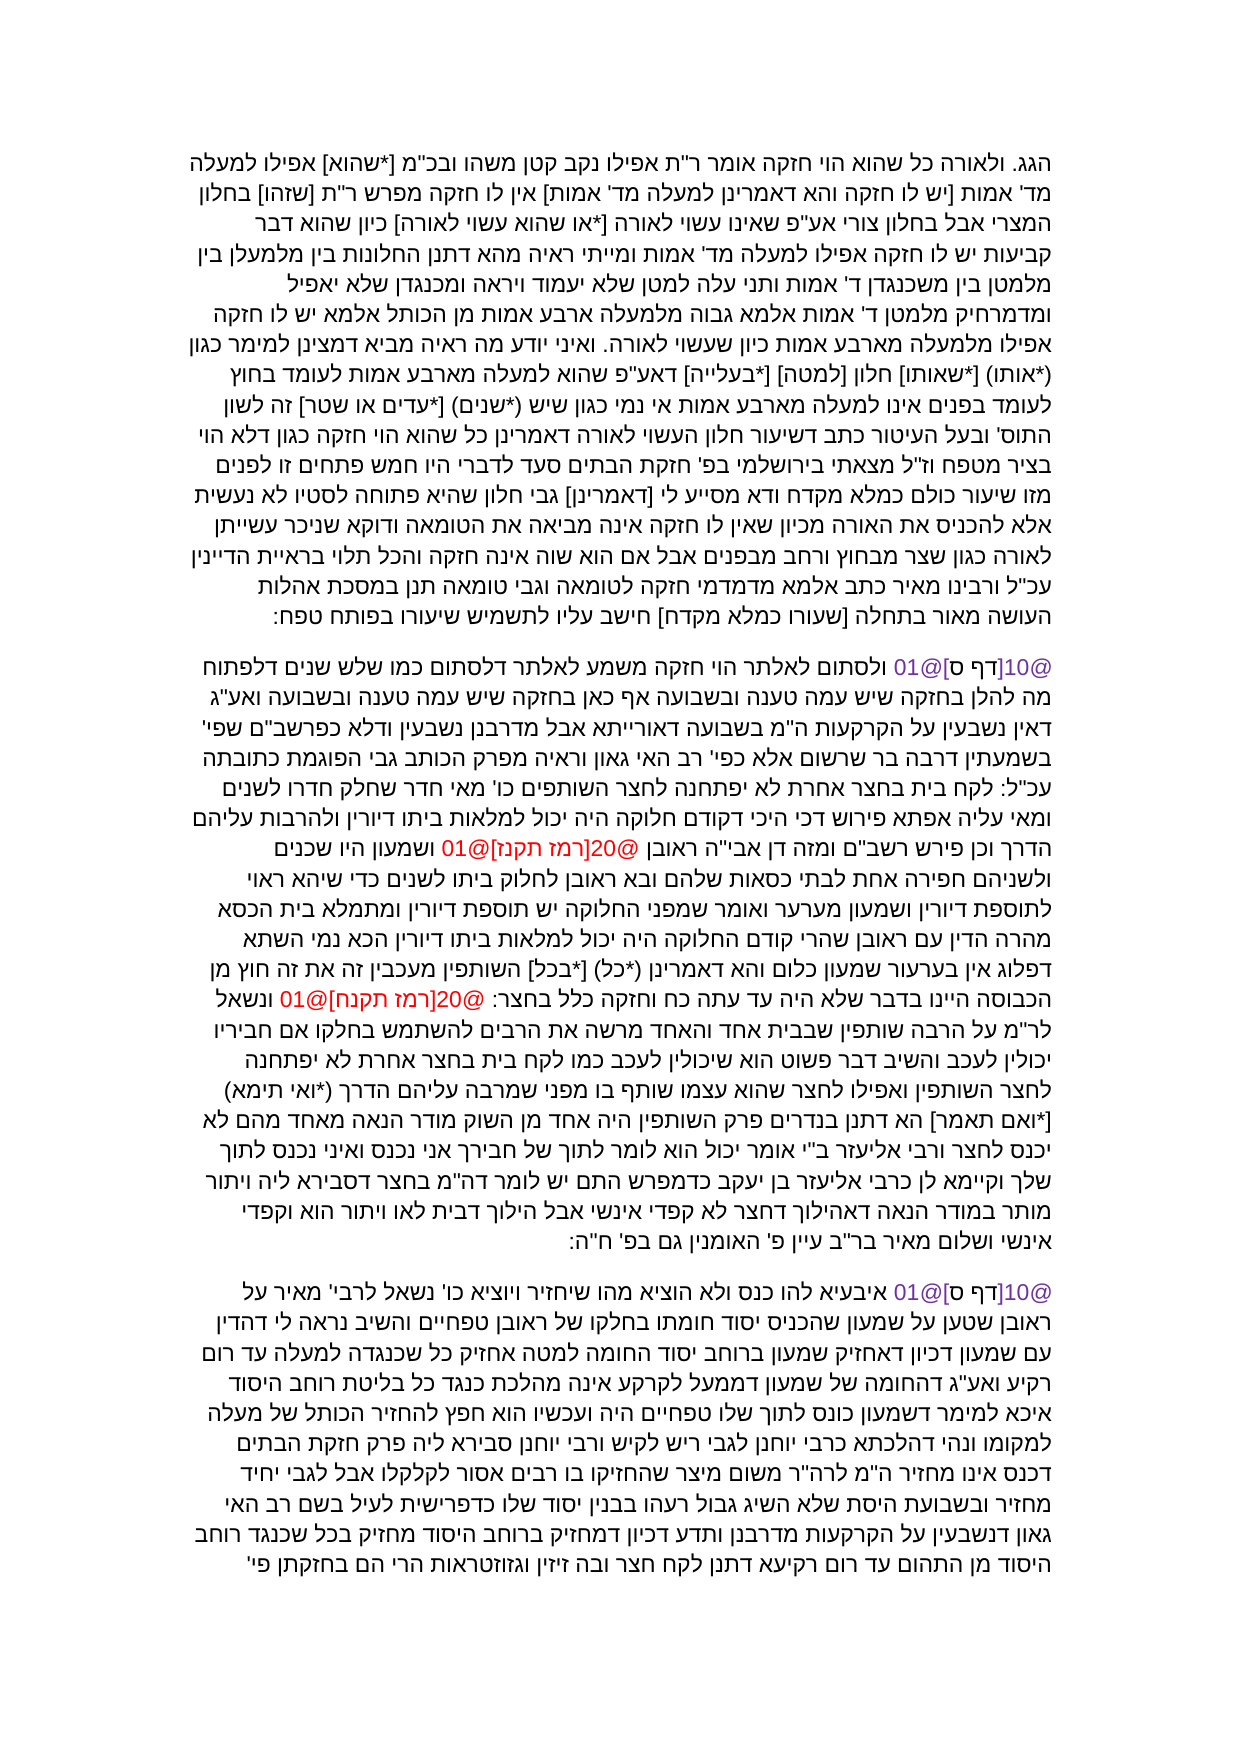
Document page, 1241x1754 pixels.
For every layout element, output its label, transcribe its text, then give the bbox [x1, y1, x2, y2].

text @10[דף ס]@01 ולסתום לאלתר הוי חזקה משמע לאלתר דלסתום כמו שלש שנים דלפתוח מה להלן בחזקה שיש עמה טענה ובשבועה אף כאן בחזקה שיש עמה טענה ובשבועה ואע"ג דאין נשבעין על הקרקעות ה"מ בשבועה דאורייתא אבל מדרבנן נשבעין ודלא כפרשב"ם שפי' בשמעתין דרבה בר שרשום אלא כפי' רב האי גאון וראיה מפרק הכותב גבי הפוגמת כתובתה עכ"ל: לקח בית בחצר אחרת לא יפתחנה לחצר השותפים כו' מאי חדר שחלק חדרו לשנים ומאי עליה אפתא פירוש דכי היכי דקודם חלוקה היה יכול למלאות ביתו דיורין ולהרבות עליהם הדרך וכן פירש רשב"ם ומזה דן אבי"ה ראובן @20[רמז תקנז]@01 ושמעון היו שכנים ולשניהם חפירה אחת לבתי כסאות שלהם ובא ראובן לחלוק ביתו לשנים כדי שיהא ראוי לתוספת דיורין ושמעון מערער ואומר שמפני החלוקה יש תוספת דיורין ומתמלא בית הכסא מהרה הדין עם ראובן שהרי קודם החלוקה היה יכול למלאות ביתו דיורין הכא נמי השתא דפלוג אין בערעור שמעון כלום והא דאמרינן (*כל) [*בכל] השותפין מעכבין זה את זה חוץ מן הכבוסה היינו בדבר שלא היה עד עתה כח וחזקה כלל בחצר: @20[רמז תקנח]@01 ונשאל לר"מ על הרבה שותפין שבבית אחד והאחד מרשה את הרבים להשתמש בחלקו אם חביריו יכולין לעכב והשיב דבר פשוט הוא שיכולין לעכב כמו לקח בית בחצר אחרת לא יפתחנה לחצר השותפין ואפילו לחצר שהוא עצמו שותף בו מפני שמרבה עליהם הדרך (*ואי תימא) [*ואם תאמר] הא דתנן בנדרים פרק השותפין היה אחד מן השוק מודר הנאה מאחד מהם לא יכנס לחצר ורבי אליעזר ב"י אומר יכול הוא לומר לתוך של חבירך אני נכנס ואיני נכנס לתוך שלך וקיימא לן כרבי אליעזר בן יעקב כדמפרש התם יש לומר דה"מ בחצר דסבירא ליה ויתור מותר במודר הנאה דאהילוך דחצר לא קפדי אינשי אבל הילוך דבית לאו ויתור הוא וקפדי אינשי ושלום מאיר בר"ב עיין פ' האומנין גם בפ' ח"ה: [187, 654, 1053, 1254]
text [187, 150, 1053, 629]
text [187, 1279, 1053, 1577]
